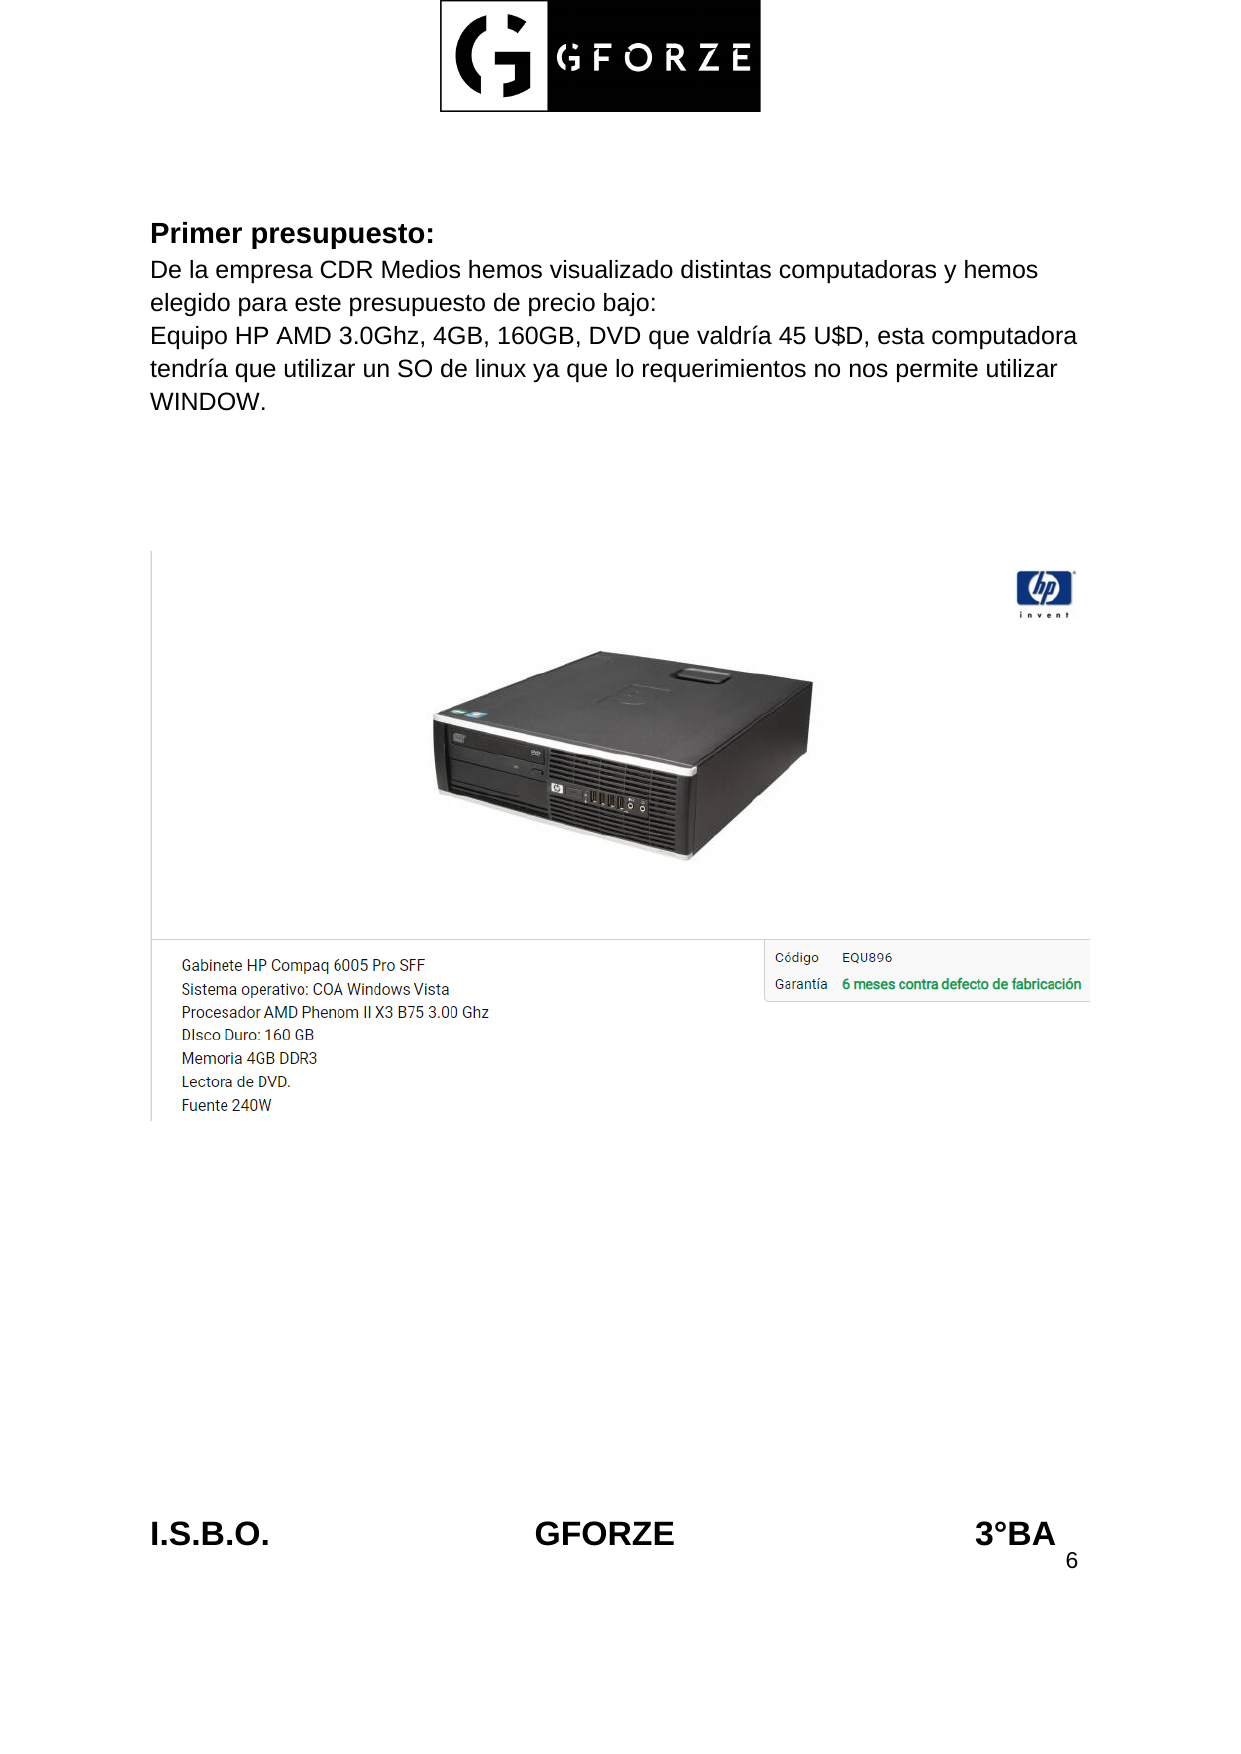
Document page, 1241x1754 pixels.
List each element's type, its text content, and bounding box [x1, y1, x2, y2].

picture [150, 551, 1091, 1121]
text De la empresa CDR Medios hemos visualizado distintas computadoras y hemos elegido para este presupuesto de precio bajo: [150, 254, 1090, 316]
text Equipo HP AMD 3.0Ghz, 4GB, 160GB, DVD que valdría 45 U$D, esta computadora tendría que utilizar un SO de linux ya que lo requerimientos no nos permite utilizar WINDOW. [150, 321, 1090, 415]
text Primer presupuesto: [150, 216, 1090, 249]
picture [440, 0, 761, 112]
